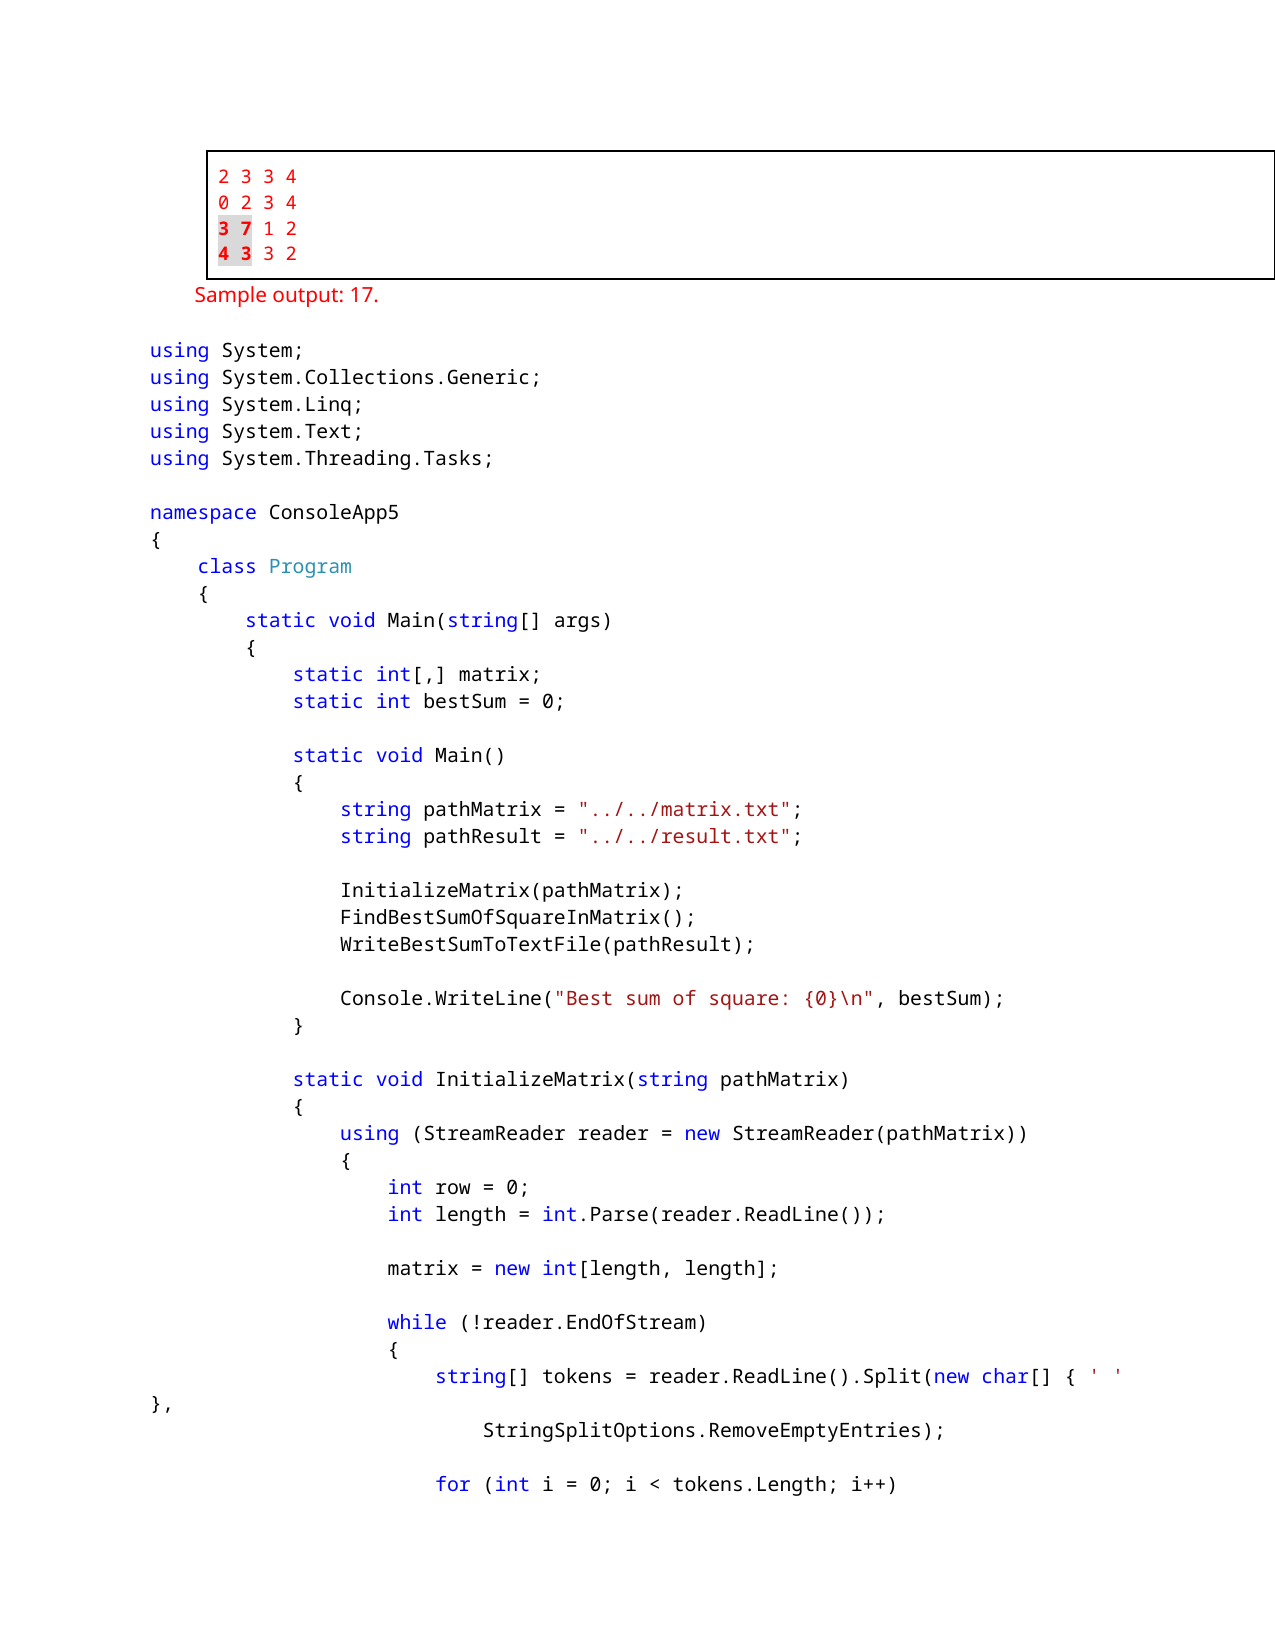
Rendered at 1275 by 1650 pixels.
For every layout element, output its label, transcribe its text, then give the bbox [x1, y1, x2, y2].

text static int[,] matrix; [150, 660, 1125, 687]
text int row = 0; [150, 1173, 1125, 1200]
text Sample output: 17. [194, 280, 1125, 308]
text WriteBestSumToTextFile(pathResult); [150, 930, 1125, 957]
text string[] tokens = reader.ReadLine().Split(new char[] { ' ' }, [150, 1362, 1125, 1416]
text int length = int.Parse(reader.ReadLine()); [150, 1200, 1125, 1227]
text static void Main() [150, 741, 1125, 768]
text matrix = new int[length, length]; [150, 1254, 1125, 1281]
text using (StreamReader reader = new StreamReader(pathMatrix)) [150, 1119, 1125, 1146]
text { [150, 526, 1125, 552]
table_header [208, 152, 1274, 278]
text } [150, 1011, 1125, 1038]
text using System.Text; [150, 418, 1125, 444]
text namespace ConsoleApp5 [150, 498, 1125, 526]
text static void Main(string[] args) [150, 606, 1125, 633]
text using System.Linq; [150, 391, 1125, 418]
text { [150, 1335, 1125, 1362]
text { [150, 633, 1125, 660]
text { [150, 1092, 1125, 1119]
text using System; [150, 337, 1125, 364]
text using System.Collections.Generic; [150, 364, 1125, 391]
text FindBestSumOfSquareInMatrix(); [150, 903, 1125, 930]
text { [150, 768, 1125, 795]
text static void InitializeMatrix(string pathMatrix) [150, 1065, 1125, 1092]
text Console.WriteLine("Best sum of square: {0}\n", bestSum); [150, 984, 1125, 1011]
text class Program [150, 552, 1125, 579]
text { [150, 1146, 1125, 1173]
text for (int i = 0; i < tokens.Length; i++) [150, 1470, 1125, 1497]
text StringSplitOptions.RemoveEmptyEntries); [150, 1416, 1125, 1443]
text InitializeMatrix(pathMatrix); [150, 876, 1125, 903]
text static int bestSum = 0; [150, 687, 1125, 714]
text string pathMatrix = "../../matrix.txt"; [150, 795, 1125, 822]
text { [150, 579, 1125, 606]
text using System.Threading.Tasks; [150, 444, 1125, 472]
text while (!reader.EndOfStream) [150, 1308, 1125, 1335]
text string pathResult = "../../result.txt"; [150, 822, 1125, 849]
